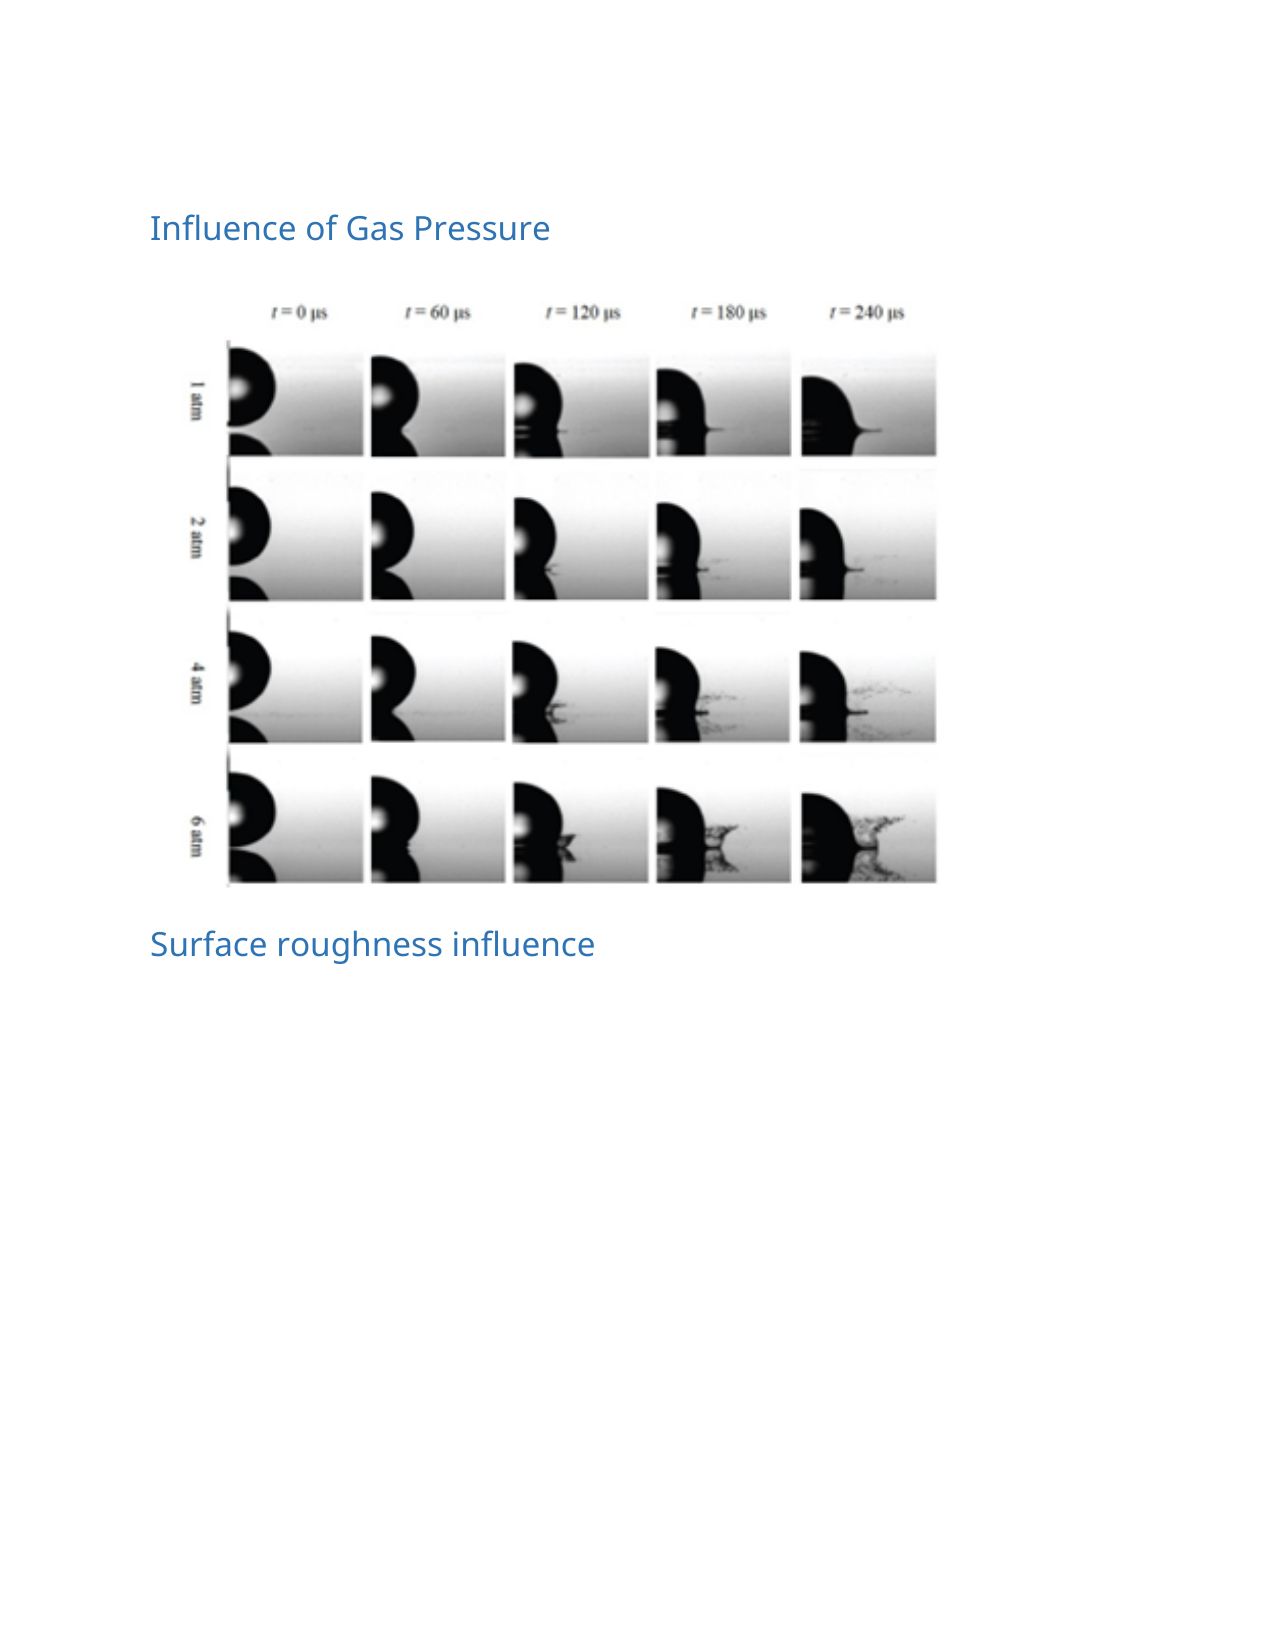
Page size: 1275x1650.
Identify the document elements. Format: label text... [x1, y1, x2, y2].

subtitle Influence of Gas Pressure [150, 205, 1125, 251]
subtitle Surface roughness influence [150, 920, 1125, 966]
